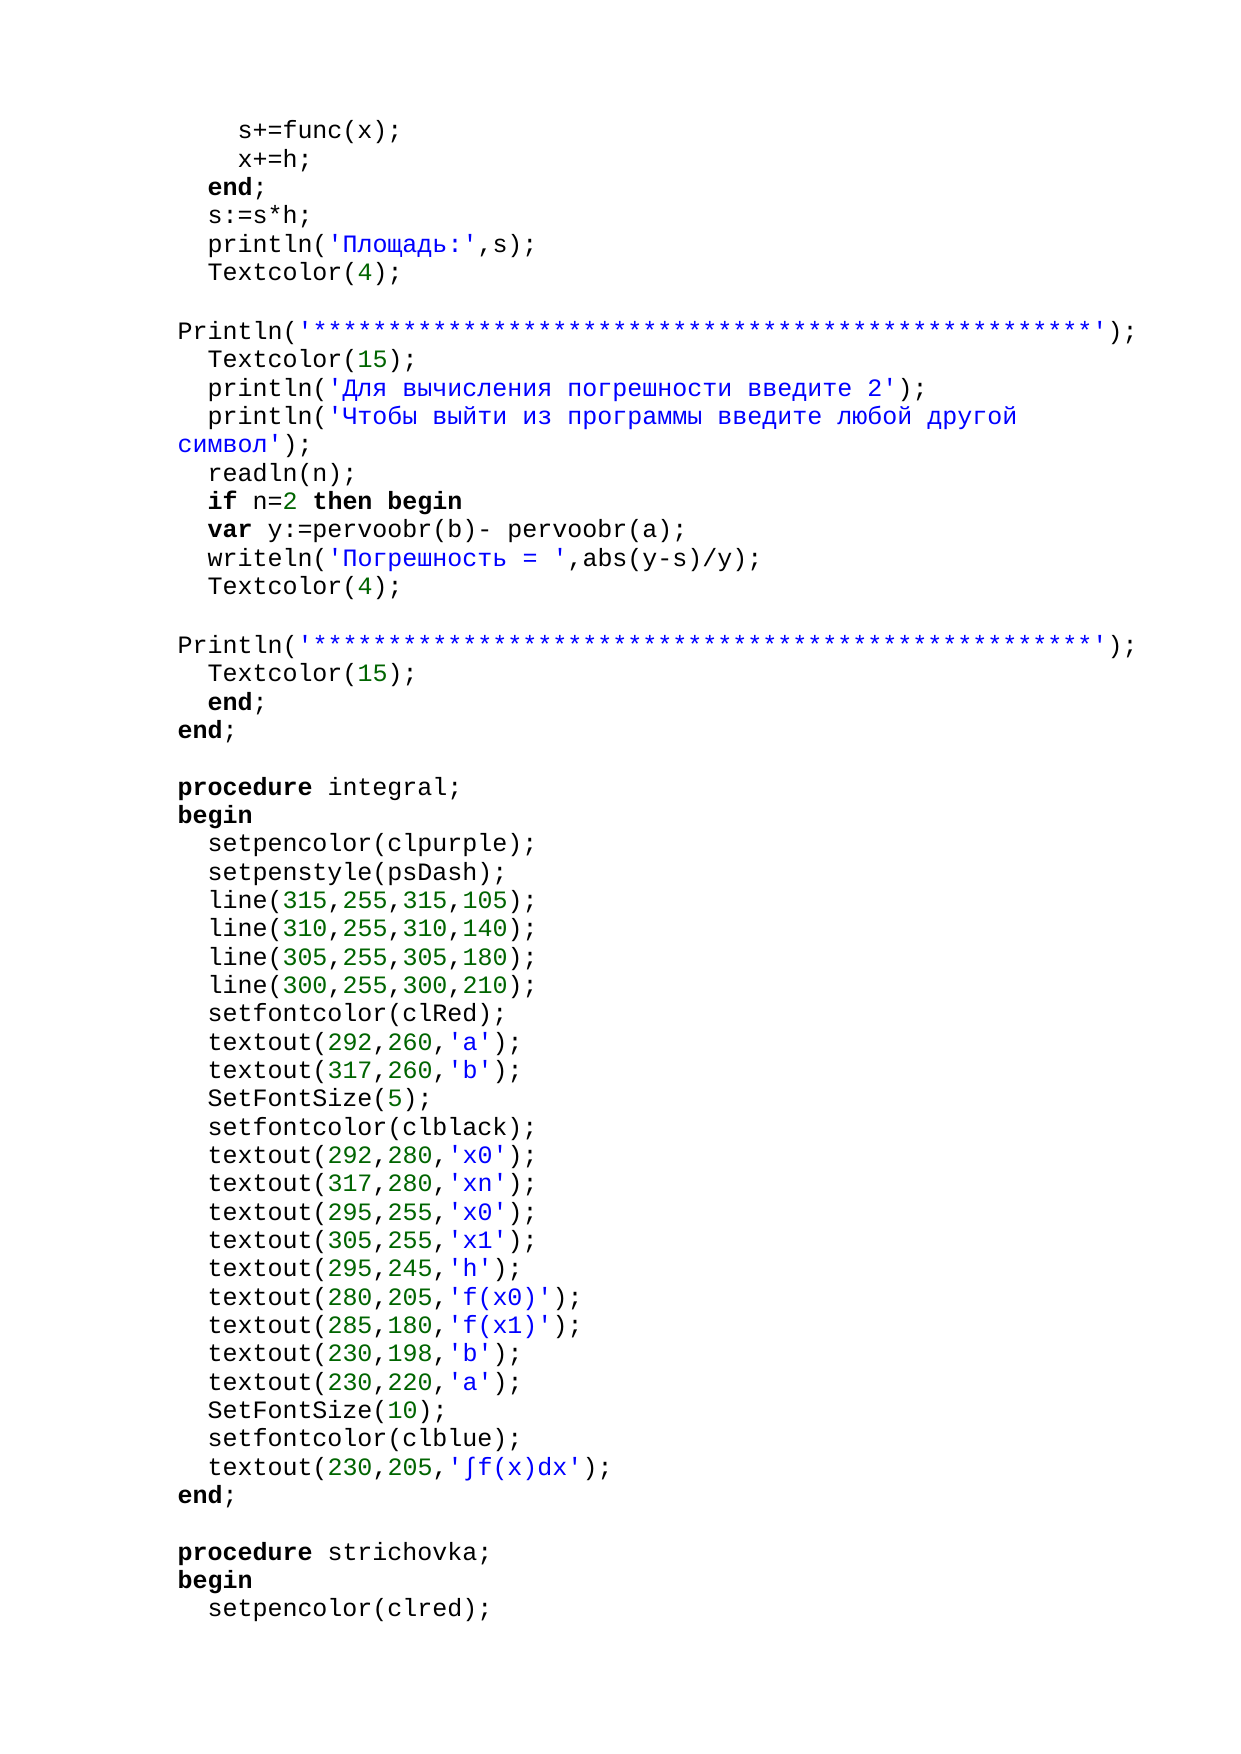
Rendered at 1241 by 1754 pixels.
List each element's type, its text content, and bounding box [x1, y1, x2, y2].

text textout(285,180,'f(x1)'); [177, 1312, 1152, 1341]
text setfontcolor(clblue); [177, 1426, 1152, 1454]
text var y:=pervoobr(b)- pervoobr(a); [177, 517, 1152, 545]
text println('Площадь:',s); [177, 231, 1152, 260]
text readln(n); [177, 460, 1152, 489]
text Println('****************************************************'); [177, 602, 1152, 661]
text end; [177, 717, 1152, 746]
text setfontcolor(clRed); [177, 1001, 1152, 1029]
text textout(230,205,'∫f(x)dx'); [177, 1454, 1152, 1482]
text line(315,255,315,105); [177, 887, 1152, 916]
text setfontcolor(clblack); [177, 1114, 1152, 1142]
text procedure strichovka; [177, 1539, 1152, 1567]
text Textcolor(4); [177, 260, 1152, 288]
text setpenstyle(psDash); [177, 859, 1152, 887]
text s+=func(x); [177, 118, 1152, 146]
text textout(317,260,'b'); [177, 1057, 1152, 1086]
text procedure integral; [177, 774, 1152, 802]
text textout(292,280,'x0'); [177, 1142, 1152, 1171]
text line(310,255,310,140); [177, 916, 1152, 944]
text begin [177, 1567, 1152, 1596]
text textout(295,255,'x0'); [177, 1199, 1152, 1227]
text setpencolor(clred); [177, 1596, 1152, 1624]
text end; [177, 1482, 1152, 1511]
text end; [177, 689, 1152, 717]
text Textcolor(15); [177, 661, 1152, 689]
text textout(295,245,'h'); [177, 1256, 1152, 1284]
text writeln('Погрешность = ',abs(y-s)/y); [177, 545, 1152, 574]
text println('Чтобы выйти из программы введите любой другой символ'); [177, 404, 1152, 460]
text textout(305,255,'x1'); [177, 1227, 1152, 1256]
text textout(230,220,'a'); [177, 1369, 1152, 1397]
text Textcolor(4); [177, 574, 1152, 602]
text end; [177, 175, 1152, 203]
text textout(292,260,'a'); [177, 1029, 1152, 1057]
text line(305,255,305,180); [177, 944, 1152, 972]
text Textcolor(15); [177, 347, 1152, 375]
text begin [177, 802, 1152, 831]
text SetFontSize(5); [177, 1086, 1152, 1114]
text line(300,255,300,210); [177, 972, 1152, 1001]
text println('Для вычисления погрешности введите 2'); [177, 375, 1152, 404]
text Println('****************************************************'); [177, 288, 1152, 347]
text textout(230,198,'b'); [177, 1341, 1152, 1369]
text textout(280,205,'f(x0)'); [177, 1284, 1152, 1312]
text x+=h; [177, 146, 1152, 175]
text setpencolor(clpurple); [177, 831, 1152, 859]
text s:=s*h; [177, 203, 1152, 231]
text if n=2 then begin [177, 489, 1152, 517]
text textout(317,280,'xn'); [177, 1171, 1152, 1199]
text SetFontSize(10); [177, 1397, 1152, 1426]
